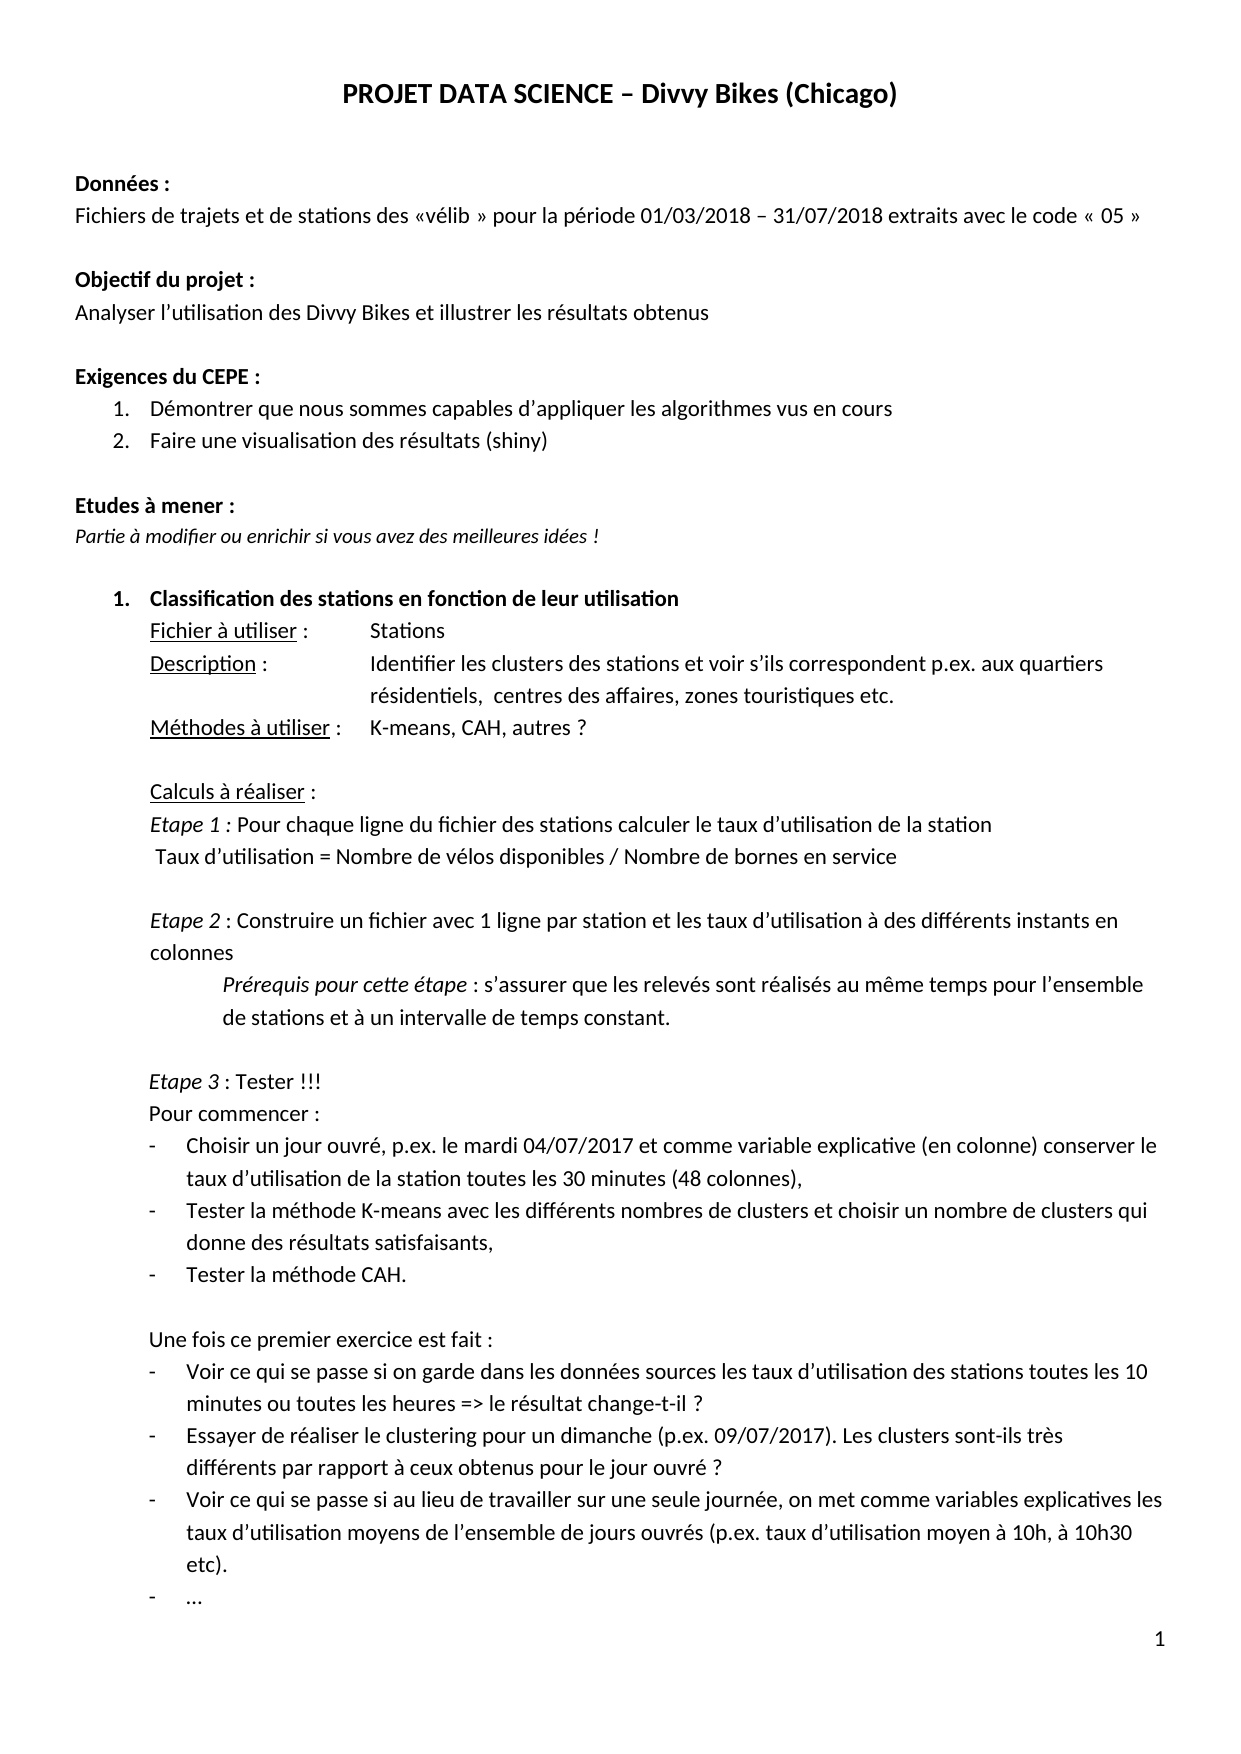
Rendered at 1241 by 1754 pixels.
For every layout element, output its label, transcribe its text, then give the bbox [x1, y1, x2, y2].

text Partie à modifier ou enrichir si vous avez des meilleures idées ! [75, 523, 1165, 548]
text Etudes à mener : [75, 491, 1165, 519]
text Prérequis pour cette étape : s’assurer que les relevés sont réalisés au même temps pour l’ensemble de stations et à un intervalle de temps constant. [222, 971, 1165, 1031]
text Objectif du projet : [75, 266, 1165, 293]
text Une fois ce premier exercice est fait : [149, 1325, 1165, 1353]
list Voir ce qui se passe si on garde dans les données sources les taux d’utilisation des stations toutes les 10 minutes ou toutes les heures => le résultat change-t-il ? [149, 1357, 1165, 1417]
list Essayer de réaliser le clustering pour un dimanche (p.ex. 09/07/2017). Les clusters sont-ils très différents par rapport à ceux obtenus pour le jour ouvré ? [149, 1421, 1165, 1481]
list Classification des stations en fonction de leur utilisation [112, 584, 1165, 612]
text Méthodes à utiliser : K-means, CAH, autres ? [150, 713, 1165, 741]
text Etape 2 : Construire un fichier avec 1 ligne par station et les taux d’utilisation à des différents instants en colonnes [150, 906, 1165, 966]
text Description : Identifier les clusters des stations et voir s’ils correspondent p.ex. aux quartiers résidentiels, centres des affaires, zones touristiques etc. [150, 649, 1165, 709]
list … [149, 1582, 1165, 1610]
list Tester la méthode CAH. [149, 1260, 1165, 1288]
text Exigences du CEPE : [75, 362, 1165, 390]
text Calculs à réaliser : [150, 777, 1165, 806]
list Fichier à utiliser : Stations [150, 617, 1165, 644]
list Faire une visualisation des résultats (shiny) [112, 426, 1165, 454]
text Pour commencer : [149, 1099, 1165, 1127]
list Choisir un jour ouvré, p.ex. le mardi 04/07/2017 et comme variable explicative (en colonne) conserver le taux d’utilisation de la station toutes les 30 minutes (48 colonnes), [149, 1132, 1165, 1192]
list Voir ce qui se passe si au lieu de travailler sur une seule journée, on met comme variables explicatives les taux d’utilisation moyens de l’ensemble de jours ouvrés (p.ex. taux d’utilisation moyen à 10h, à 10h30 etc). [149, 1486, 1165, 1578]
text Taux d’utilisation = Nombre de vélos disponibles / Nombre de bornes en service [150, 842, 1165, 870]
text Etape 1 : Pour chaque ligne du fichier des stations calculer le taux d’utilisation de la station [150, 810, 1165, 838]
text PROJET DATA SCIENCE – Divvy Bikes (Chicago) [75, 75, 1165, 111]
text Données : [75, 169, 1165, 197]
list Tester la méthode K-means avec les différents nombres de clusters et choisir un nombre de clusters qui donne des résultats satisfaisants, [149, 1196, 1165, 1256]
text Etape 3 : Tester !!! [75, 1067, 1165, 1095]
text Fichiers de trajets et de stations des «vélib » pour la période 01/03/2018 – 31/07/2018 extraits avec le code « 05 » [75, 201, 1165, 229]
list Démontrer que nous sommes capables d’appliquer les algorithmes vus en cours [112, 394, 1165, 422]
text Analyser l’utilisation des Divvy Bikes et illustrer les résultats obtenus [75, 298, 1165, 326]
